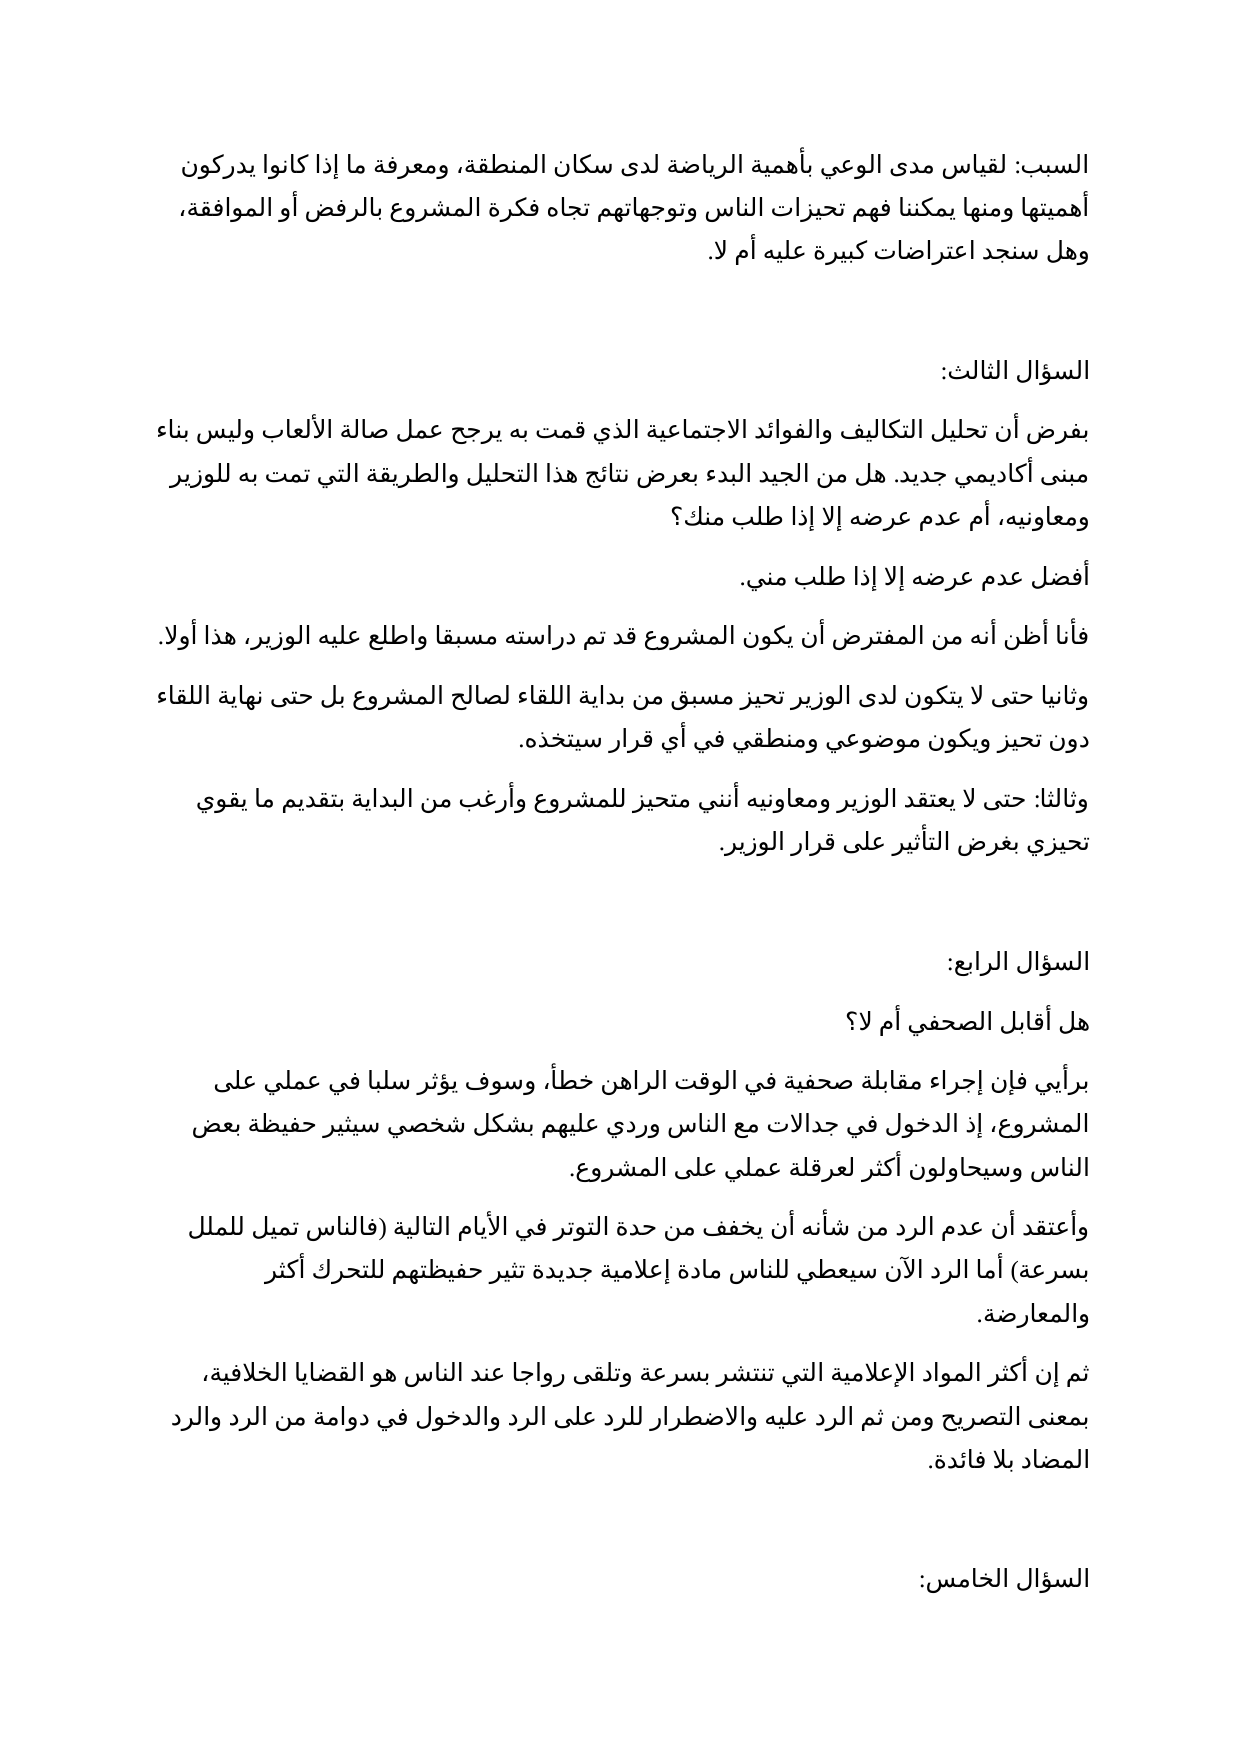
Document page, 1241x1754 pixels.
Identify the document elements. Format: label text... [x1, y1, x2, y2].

text هل أقابل الصحفي أم لا؟ [150, 1007, 1090, 1035]
text فأنا أظن أنه من المفترض أن يكون المشروع قد تم دراسته مسبقا واطلع عليه الوزير، هذا أولا. [150, 621, 1090, 650]
text السؤال الخامس: [150, 1564, 1090, 1593]
text ثم إن أكثر المواد الإعلامية التي تنتشر بسرعة وتلقى رواجا عند الناس هو القضايا الخلافية، بمعنى التصريح ومن ثم الرد عليه والاضطرار للرد على الرد والدخول في دوامة من الرد والرد المضاد بلا فائدة. [150, 1358, 1090, 1473]
text وثالثا: حتى لا يعتقد الوزير ومعاونيه أنني متحيز للمشروع وأرغب من البداية بتقديم ما يقوي تحيزي بغرض التأثير على قرار الوزير. [150, 784, 1090, 856]
text السؤال الثالث: [150, 356, 1090, 384]
text وأعتقد أن عدم الرد من شأنه أن يخفف من حدة التوتر في الأيام التالية (فالناس تميل للملل بسرعة) أما الرد الآن سيعطي للناس مادة إعلامية جديدة تثير حفيظتهم للتحرك أكثر والمعارضة. [150, 1212, 1090, 1327]
text برأيي فإن إجراء مقابلة صحفية في الوقت الراهن خطأ، وسوف يؤثر سلبا في عملي على المشروع، إذ الدخول في جدالات مع الناس وردي عليهم بشكل شخصي سيثير حفيظة بعض الناس وسيحاولون أكثر لعرقلة عملي على المشروع. [150, 1066, 1090, 1181]
text السبب: لقياس مدى الوعي بأهمية الرياضة لدى سكان المنطقة، ومعرفة ما إذا كانوا يدركون أهميتها ومنها يمكننا فهم تحيزات الناس وتوجهاتهم تجاه فكرة المشروع بالرفض أو الموافقة، وهل سنجد اعتراضات كبيرة عليه أم لا. [150, 150, 1090, 265]
text وثانيا حتى لا يتكون لدى الوزير تحيز مسبق من بداية اللقاء لصالح المشروع بل حتى نهاية اللقاء دون تحيز ويكون موضوعي ومنطقي في أي قرار سيتخذه. [150, 681, 1090, 753]
text السؤال الرابع: [150, 947, 1090, 976]
text أفضل عدم عرضه إلا إذا طلب مني. [150, 562, 1090, 590]
text بفرض أن تحليل التكاليف والفوائد الاجتماعية الذي قمت به يرجح عمل صالة الألعاب وليس بناء مبنى أكاديمي جديد. هل من الجيد البدء بعرض نتائج هذا التحليل والطريقة التي تمت به للوزير ومعاونيه، أم عدم عرضه إلا إذا طلب منك؟ [150, 416, 1090, 531]
